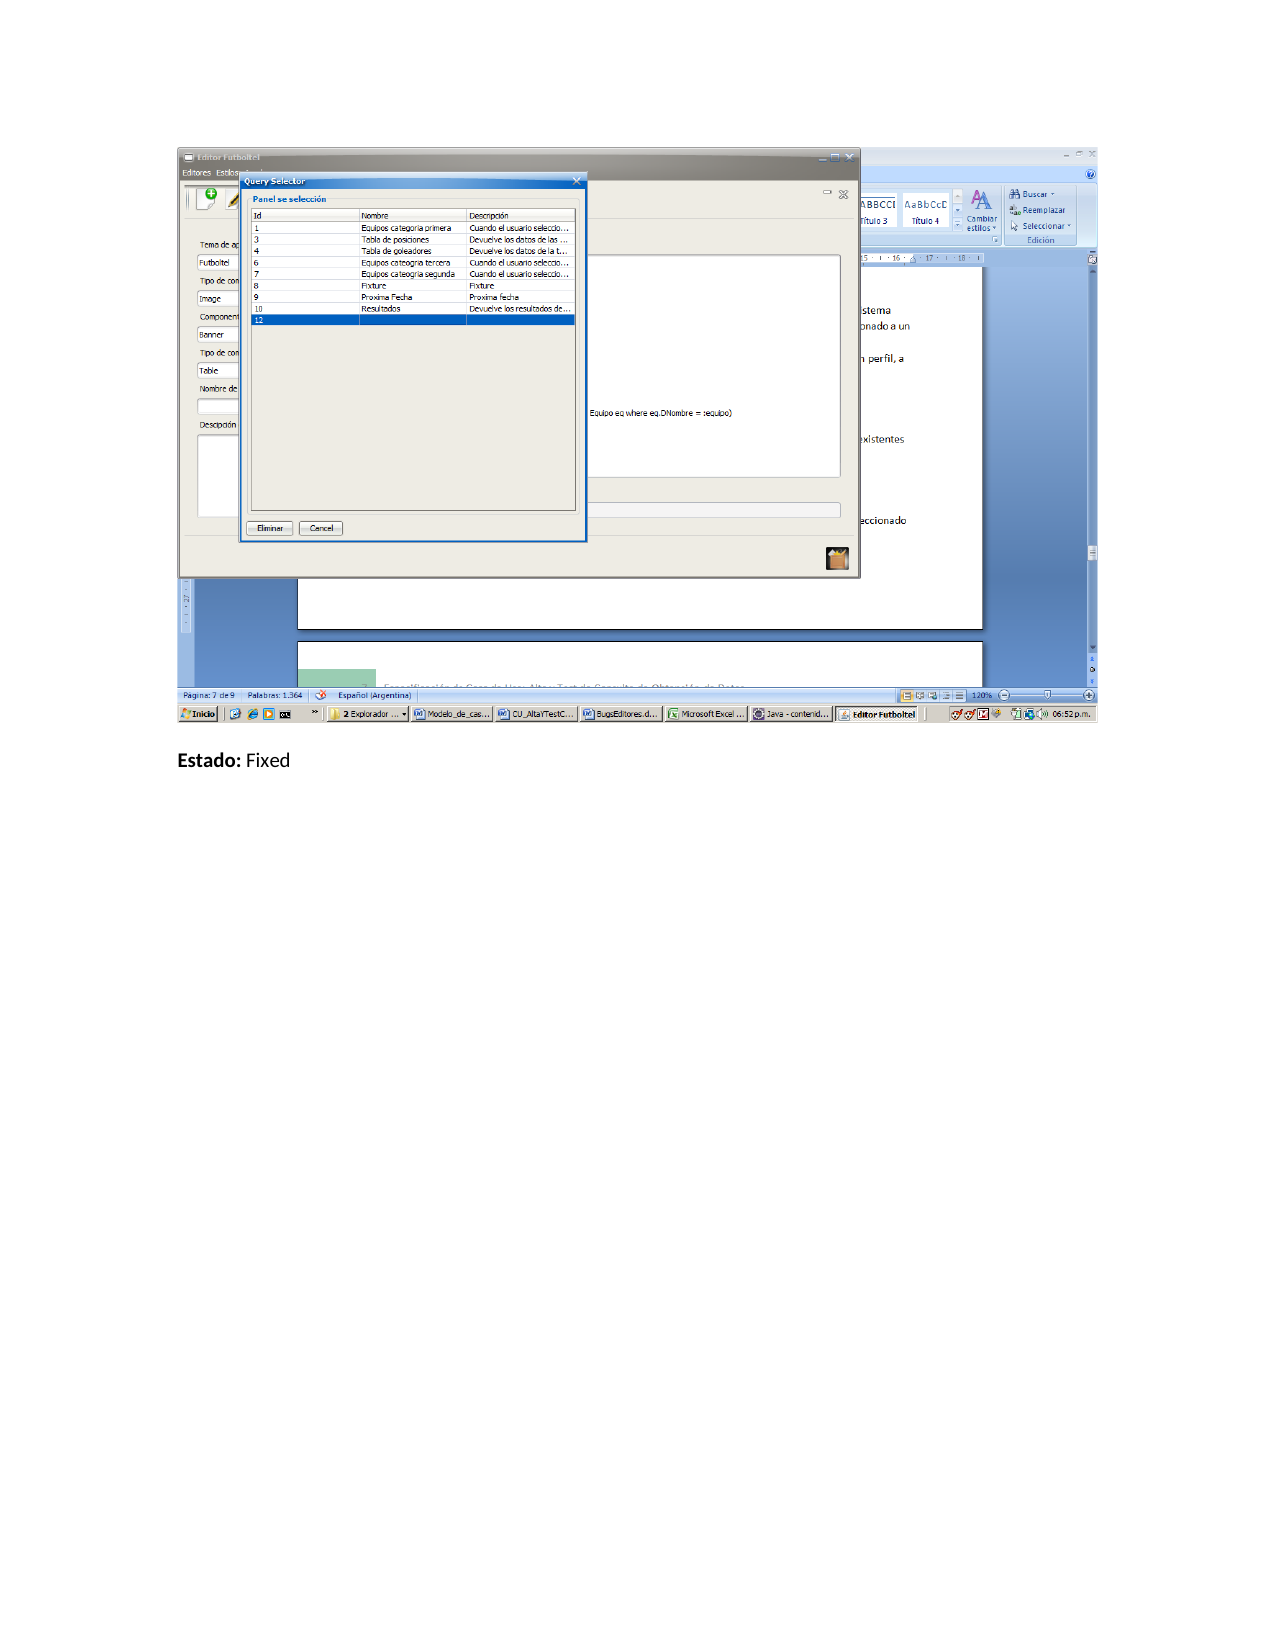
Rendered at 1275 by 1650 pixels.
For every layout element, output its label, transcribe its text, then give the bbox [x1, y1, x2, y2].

text Estado: Fixed [177, 748, 1098, 773]
picture [177, 147, 1098, 723]
